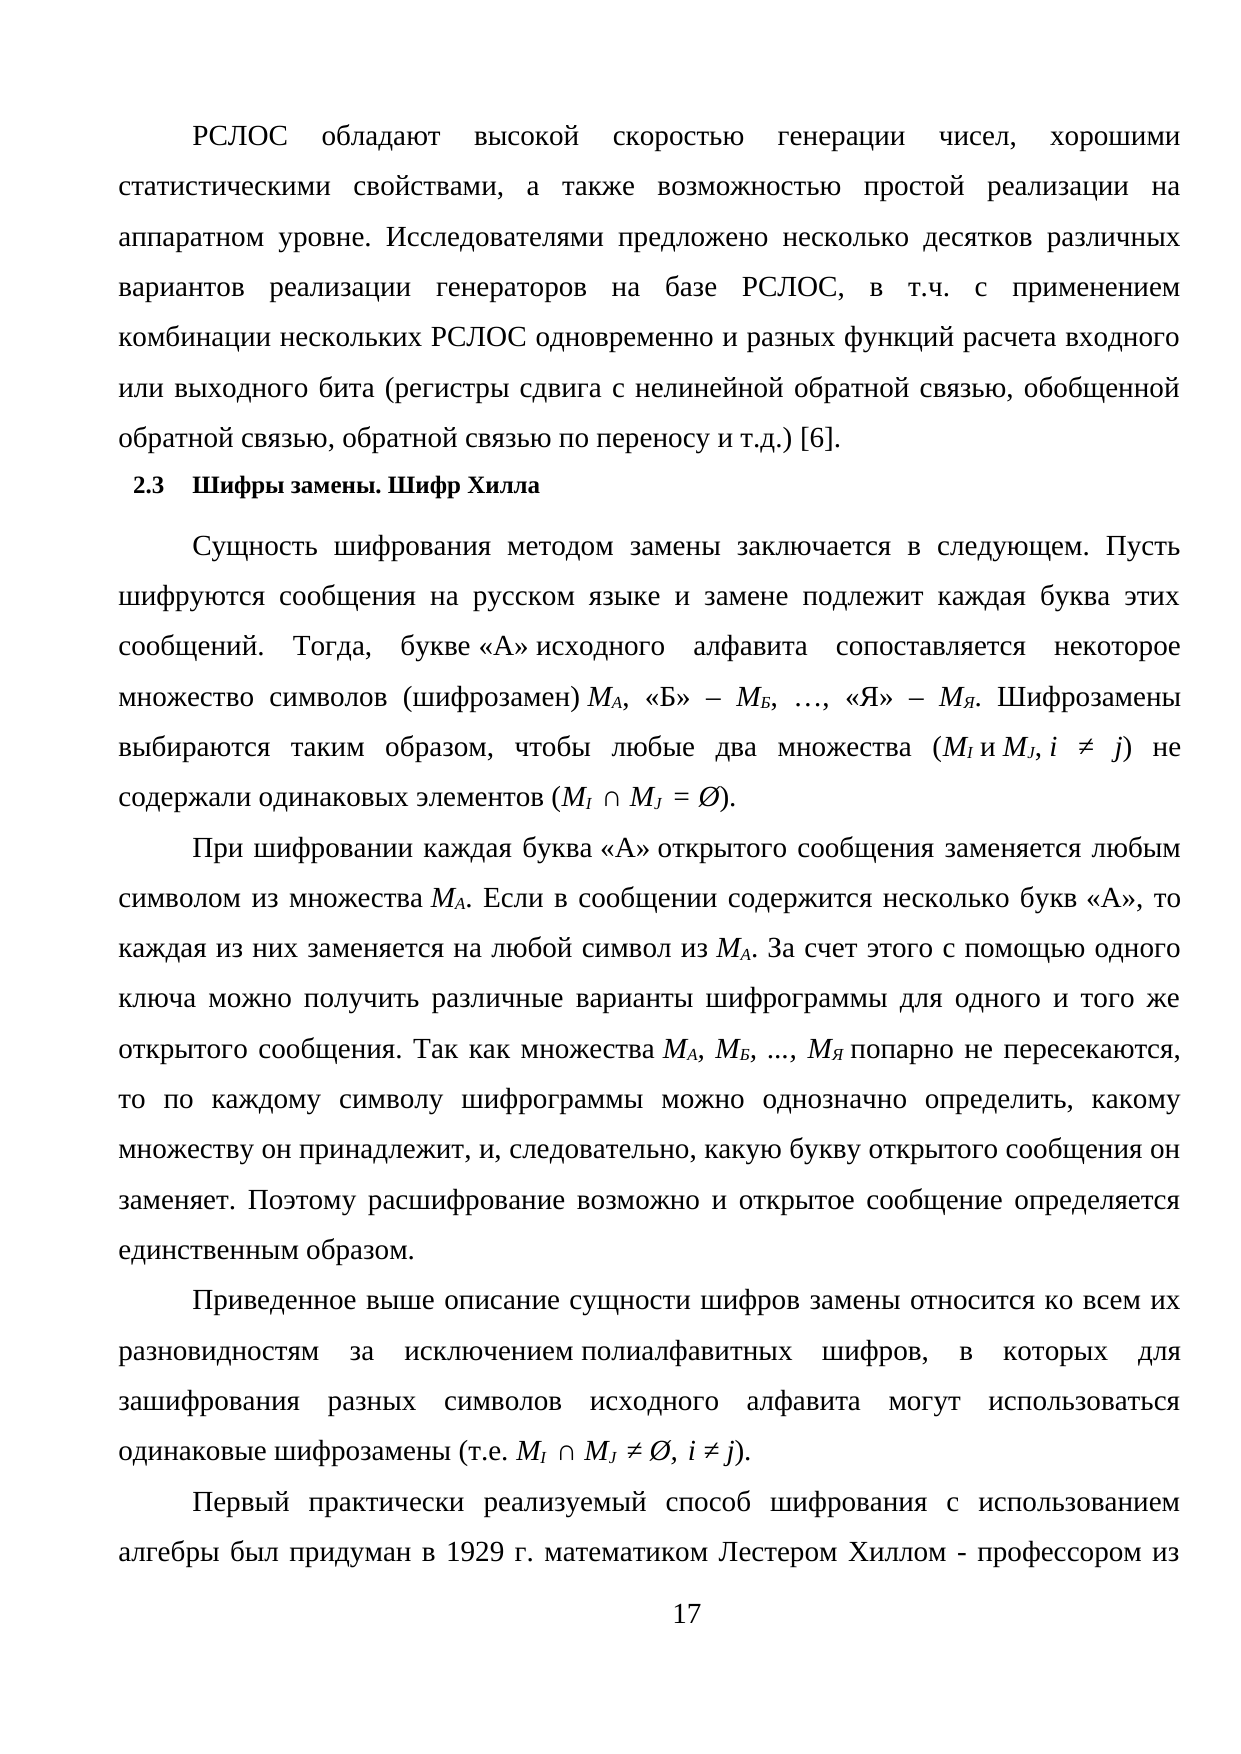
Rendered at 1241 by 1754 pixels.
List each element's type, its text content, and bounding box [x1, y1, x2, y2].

text Приведенное выше описание сущности шифров замены относится ко всем их разновидностям за исключением полиалфавитных шифров, в которых для зашифрования разных символов исходного алфавита могут использоваться одинаковые шифрозамены (т.е. МI ∩ МJ ≠ Ø, i ≠ j). [118, 1282, 1181, 1467]
text При шифровании каждая буква «А» открытого сообщения заменяется любым символом из множества МА. Если в сообщении содержится несколько букв «А», то каждая из них заменяется на любой символ из МА. За счет этого с помощью одного ключа можно получить различные варианты шифрограммы для одного и того же открытого сообщения. Так как множества МА, МБ, ..., МЯ попарно не пересекаются, то по каждому символу шифрограммы можно однозначно определить, какому множеству он принадлежит, и, следовательно, какую букву открытого сообщения он заменяет. Поэтому расшифрование возможно и открытое сообщение определяется единственным образом. [118, 830, 1181, 1266]
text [118, 1484, 1181, 1568]
subtitle Шифры замены. Шифр Хилла [133, 470, 1181, 499]
text Сущность шифрования методом замены заключается в следующем. Пусть шифруются сообщения на русском языке и замене подлежит каждая буква этих сообщений. Тогда, букве «А» исходного алфавита сопоставляется некоторое множество символов (шифрозамен) МА, «Б» – МБ, …, «Я» – МЯ. Шифрозамены выбираются таким образом, чтобы любые два множества (МI и МJ, i ≠ j) не содержали одинаковых элементов (МI ∩ МJ = Ø). [118, 528, 1181, 813]
text РСЛОС обладают высокой скоростью генерации чисел, хорошими статистическими свойствами, а также возможностью простой реализации на аппаратном уровне. Исследователями предложено несколько десятков различных вариантов реализации генераторов на базе РСЛОС, в т.ч. с применением комбинации нескольких РСЛОС одновременно и разных функций расчета входного или выходного бита (регистры сдвига с нелинейной обратной связью, обобщенной обратной связью, обратной связью по переносу и т.д.) [6]. [118, 118, 1181, 453]
